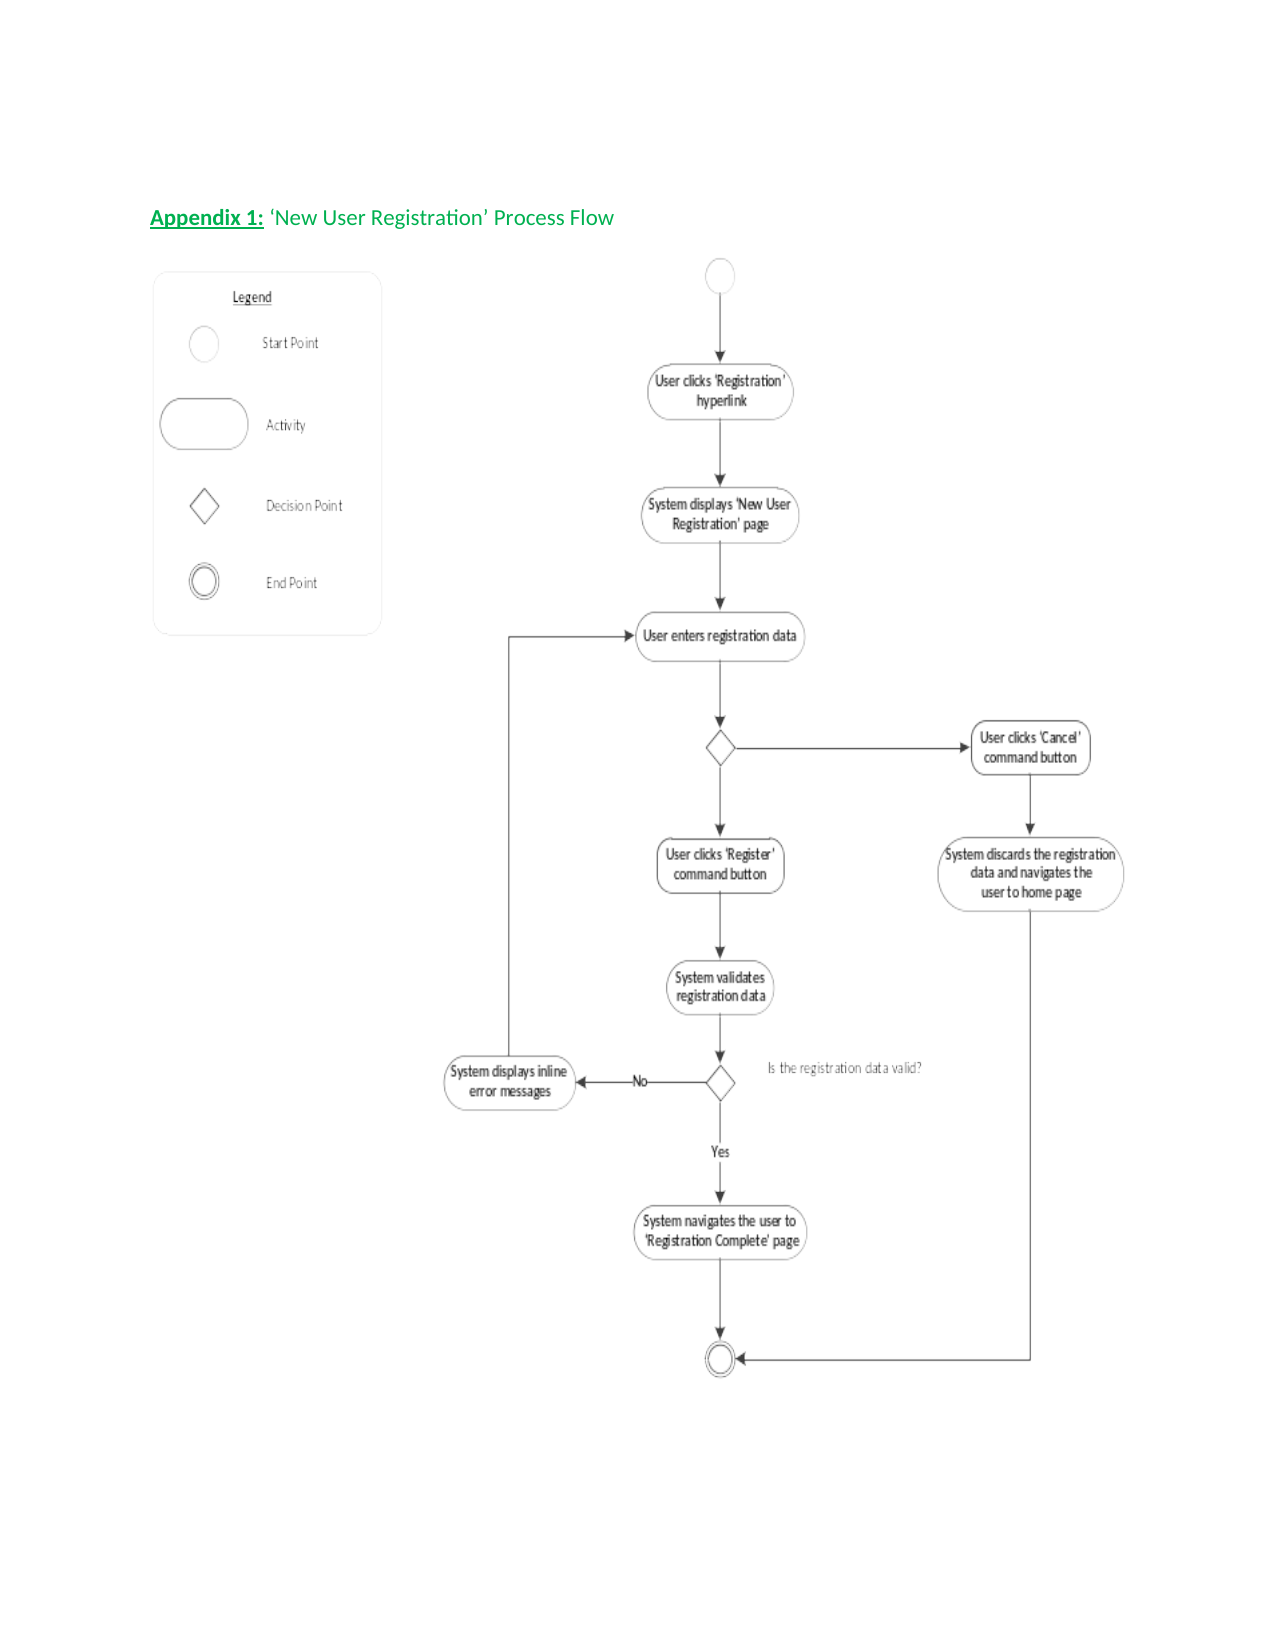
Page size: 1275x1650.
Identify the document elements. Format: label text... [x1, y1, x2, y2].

text Appendix 1: ‘New User Registration’ Process Flow [150, 203, 1125, 231]
